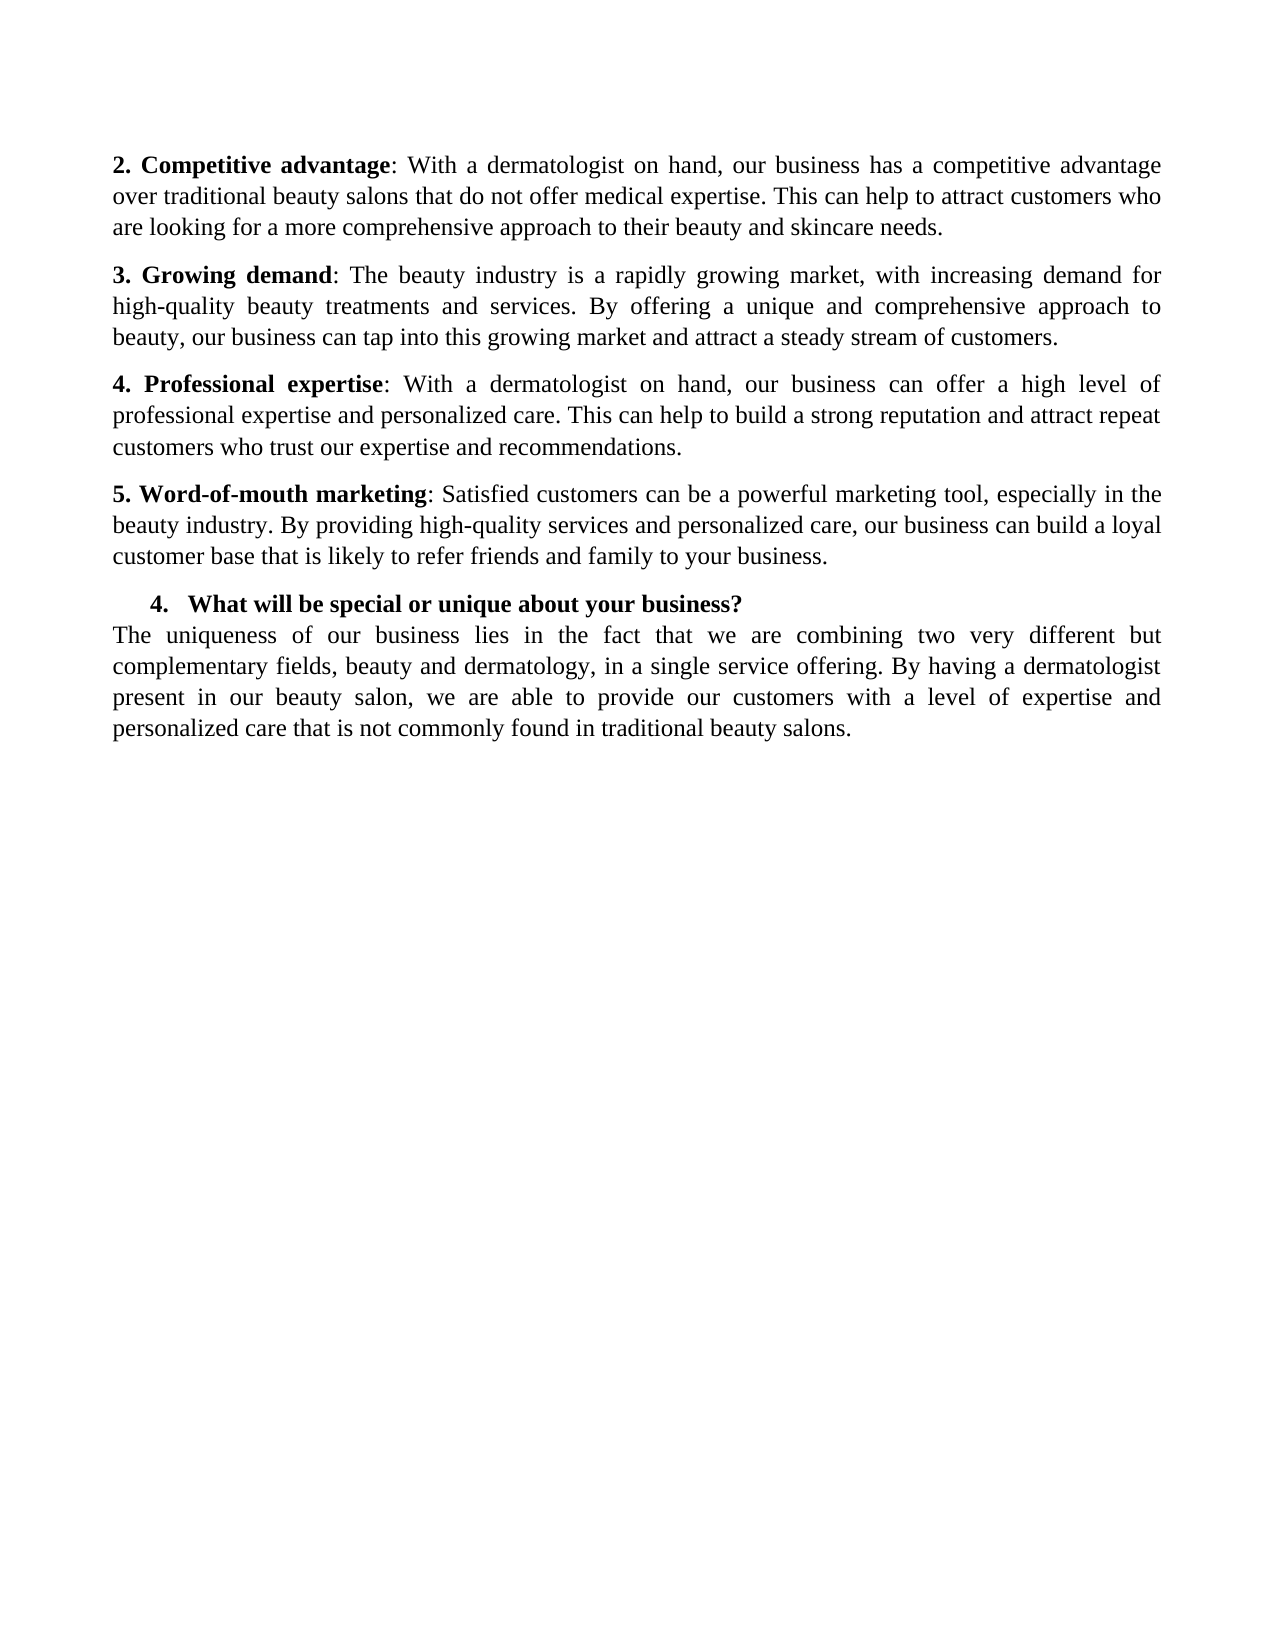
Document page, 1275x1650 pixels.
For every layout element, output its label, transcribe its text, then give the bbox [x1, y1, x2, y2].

text 3. Growing demand: The beauty industry is a rapidly growing market, with increasing demand for high-quality beauty treatments and services. By offering a unique and comprehensive approach to beauty, our business can tap into this growing market and attract a steady stream of customers. [112, 260, 1162, 351]
text 2. Competitive advantage: With a dermatologist on hand, our business has a competitive advantage over traditional beauty salons that do not offer medical expertise. This can help to attract customers who are looking for a more comprehensive approach to their beauty and skincare needs. [112, 150, 1162, 241]
subtitle What will be special or unique about your business? [150, 589, 1162, 618]
text 4. Professional expertise: With a dermatologist on hand, our business can offer a high level of professional expertise and personalized care. This can help to build a strong reputation and attract repeat customers who trust our expertise and recommendations. [112, 369, 1162, 460]
text 5. Word-of-mouth marketing: Satisfied customers can be a powerful marketing tool, especially in the beauty industry. By providing high-quality services and personalized care, our business can build a loyal customer base that is likely to refer friends and family to your business. [112, 479, 1162, 570]
text The uniqueness of our business lies in the fact that we are combining two very different but complementary fields, beauty and dermatology, in a single service offering. By having a dermatologist present in our beauty salon, we are able to provide our customers with a level of expertise and personalized care that is not commonly found in traditional beauty salons. [112, 620, 1162, 742]
